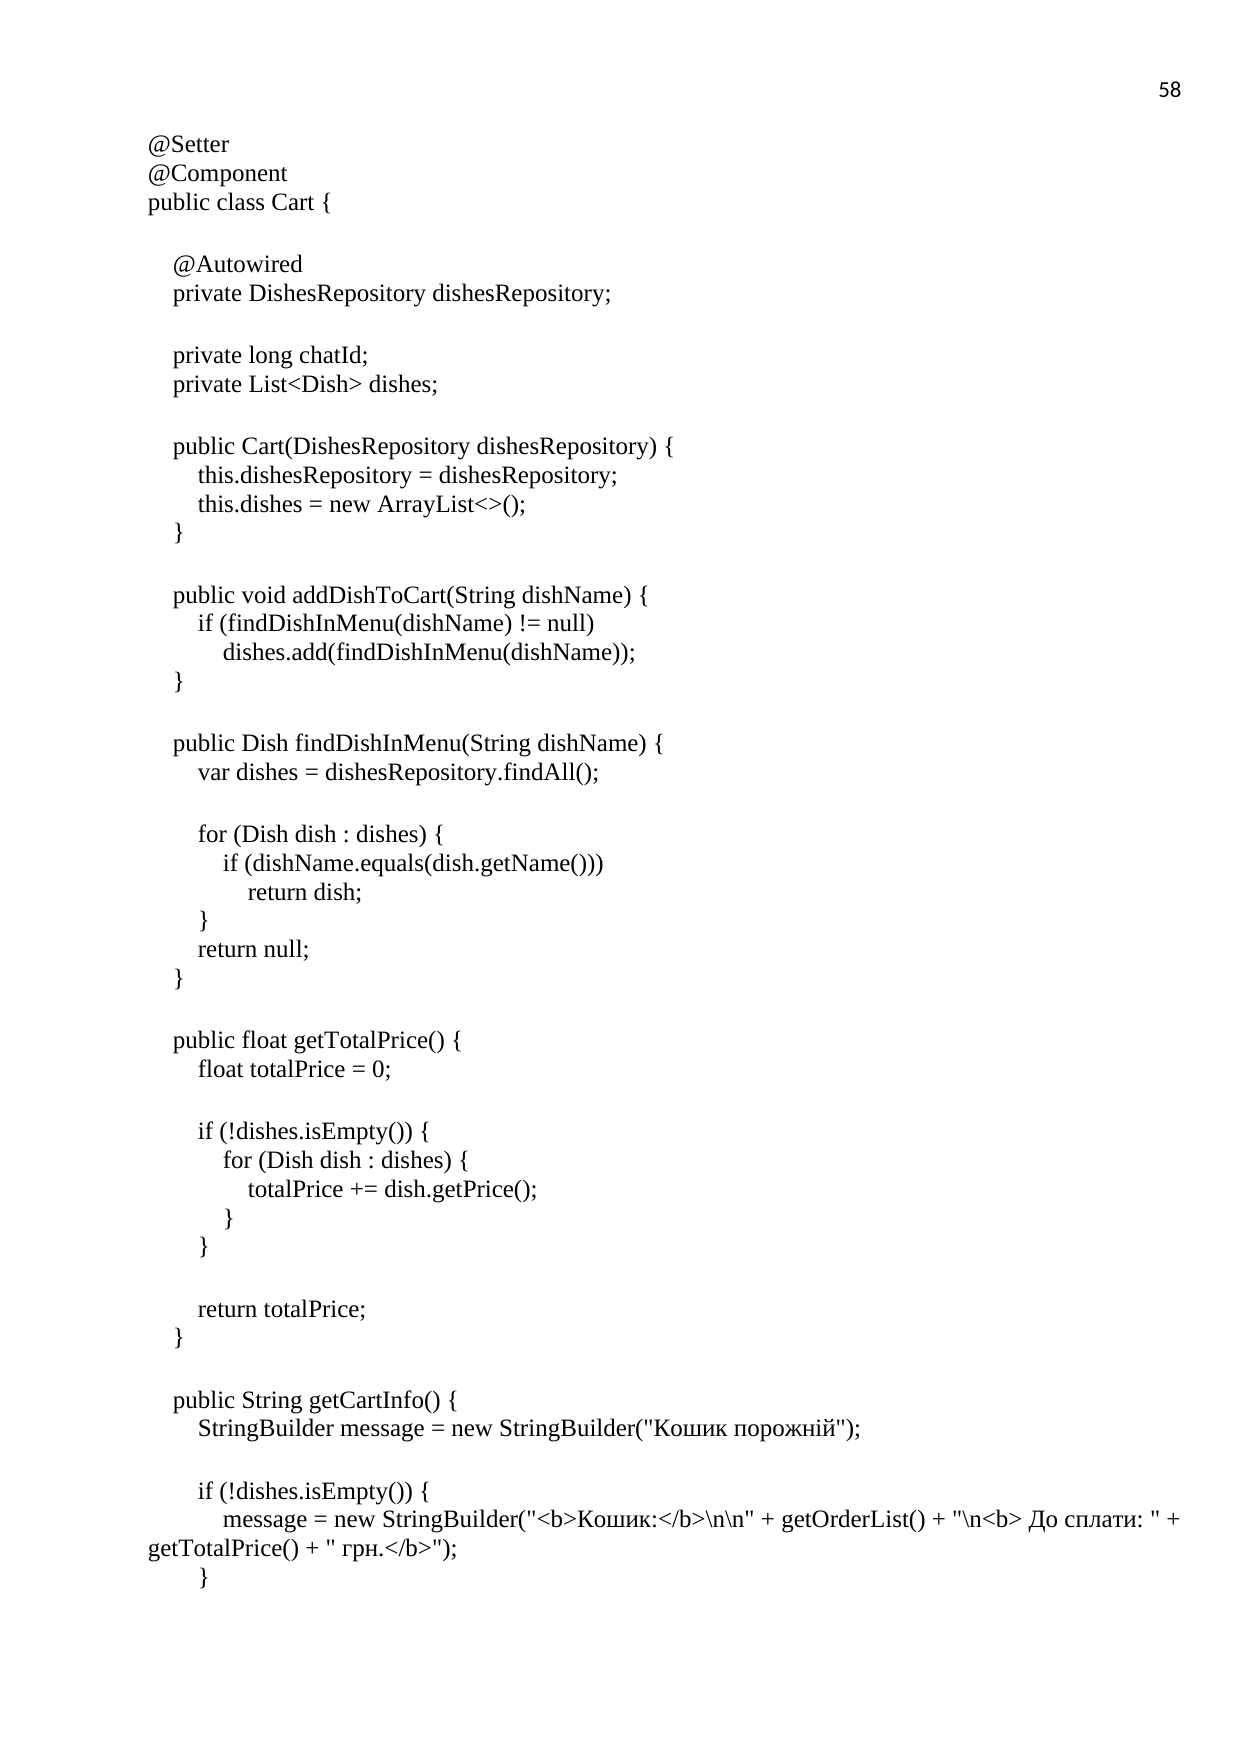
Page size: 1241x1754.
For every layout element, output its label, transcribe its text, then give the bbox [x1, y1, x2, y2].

text totalPrice += dish.getPrice(); [148, 1174, 1181, 1203]
text message = new StringBuilder("<b>Кошик:</b>\n\n" + getOrderList() + "\n<b> До сплати: " + getTotalPrice() + " грн.</b>"); [148, 1504, 1181, 1562]
text } [148, 1562, 1181, 1591]
text float totalPrice = 0; [148, 1054, 1181, 1083]
text } [148, 1231, 1181, 1260]
text } [148, 963, 1181, 992]
text } [148, 1322, 1181, 1351]
text } [148, 906, 1181, 934]
text return dish; [148, 877, 1181, 906]
text public String getCartInfo() { [148, 1385, 1181, 1413]
text } [148, 517, 1181, 546]
text private DishesRepository dishesRepository; [148, 278, 1181, 307]
text @Setter [148, 129, 1181, 158]
text return totalPrice; [148, 1294, 1181, 1322]
text this.dishesRepository = dishesRepository; [148, 460, 1181, 489]
text } [148, 1203, 1181, 1231]
text private long chatId; [148, 340, 1181, 369]
text @Autowired [148, 249, 1181, 278]
text @Component [148, 158, 1181, 187]
text return null; [148, 934, 1181, 963]
text if (!dishes.isEmpty()) { [148, 1116, 1181, 1145]
text public Cart(DishesRepository dishesRepository) { [148, 431, 1181, 460]
text public class Cart { [148, 187, 1181, 216]
text public Dish findDishInMenu(String dishName) { [148, 728, 1181, 757]
text for (Dish dish : dishes) { [148, 1145, 1181, 1174]
text if (dishName.equals(dish.getName())) [148, 848, 1181, 877]
text dishes.add(findDishInMenu(dishName)); [148, 637, 1181, 666]
text private List<Dish> dishes; [148, 369, 1181, 398]
text public float getTotalPrice() { [148, 1025, 1181, 1054]
text for (Dish dish : dishes) { [148, 819, 1181, 848]
text this.dishes = new ArrayList<>(); [148, 489, 1181, 517]
text if (!dishes.isEmpty()) { [148, 1476, 1181, 1504]
text var dishes = dishesRepository.findAll(); [148, 757, 1181, 786]
text } [148, 666, 1181, 695]
text StringBuilder message = new StringBuilder("Кошик порожній"); [148, 1413, 1181, 1442]
text if (findDishInMenu(dishName) != null) [148, 608, 1181, 637]
text public void addDishToCart(String dishName) { [148, 580, 1181, 608]
